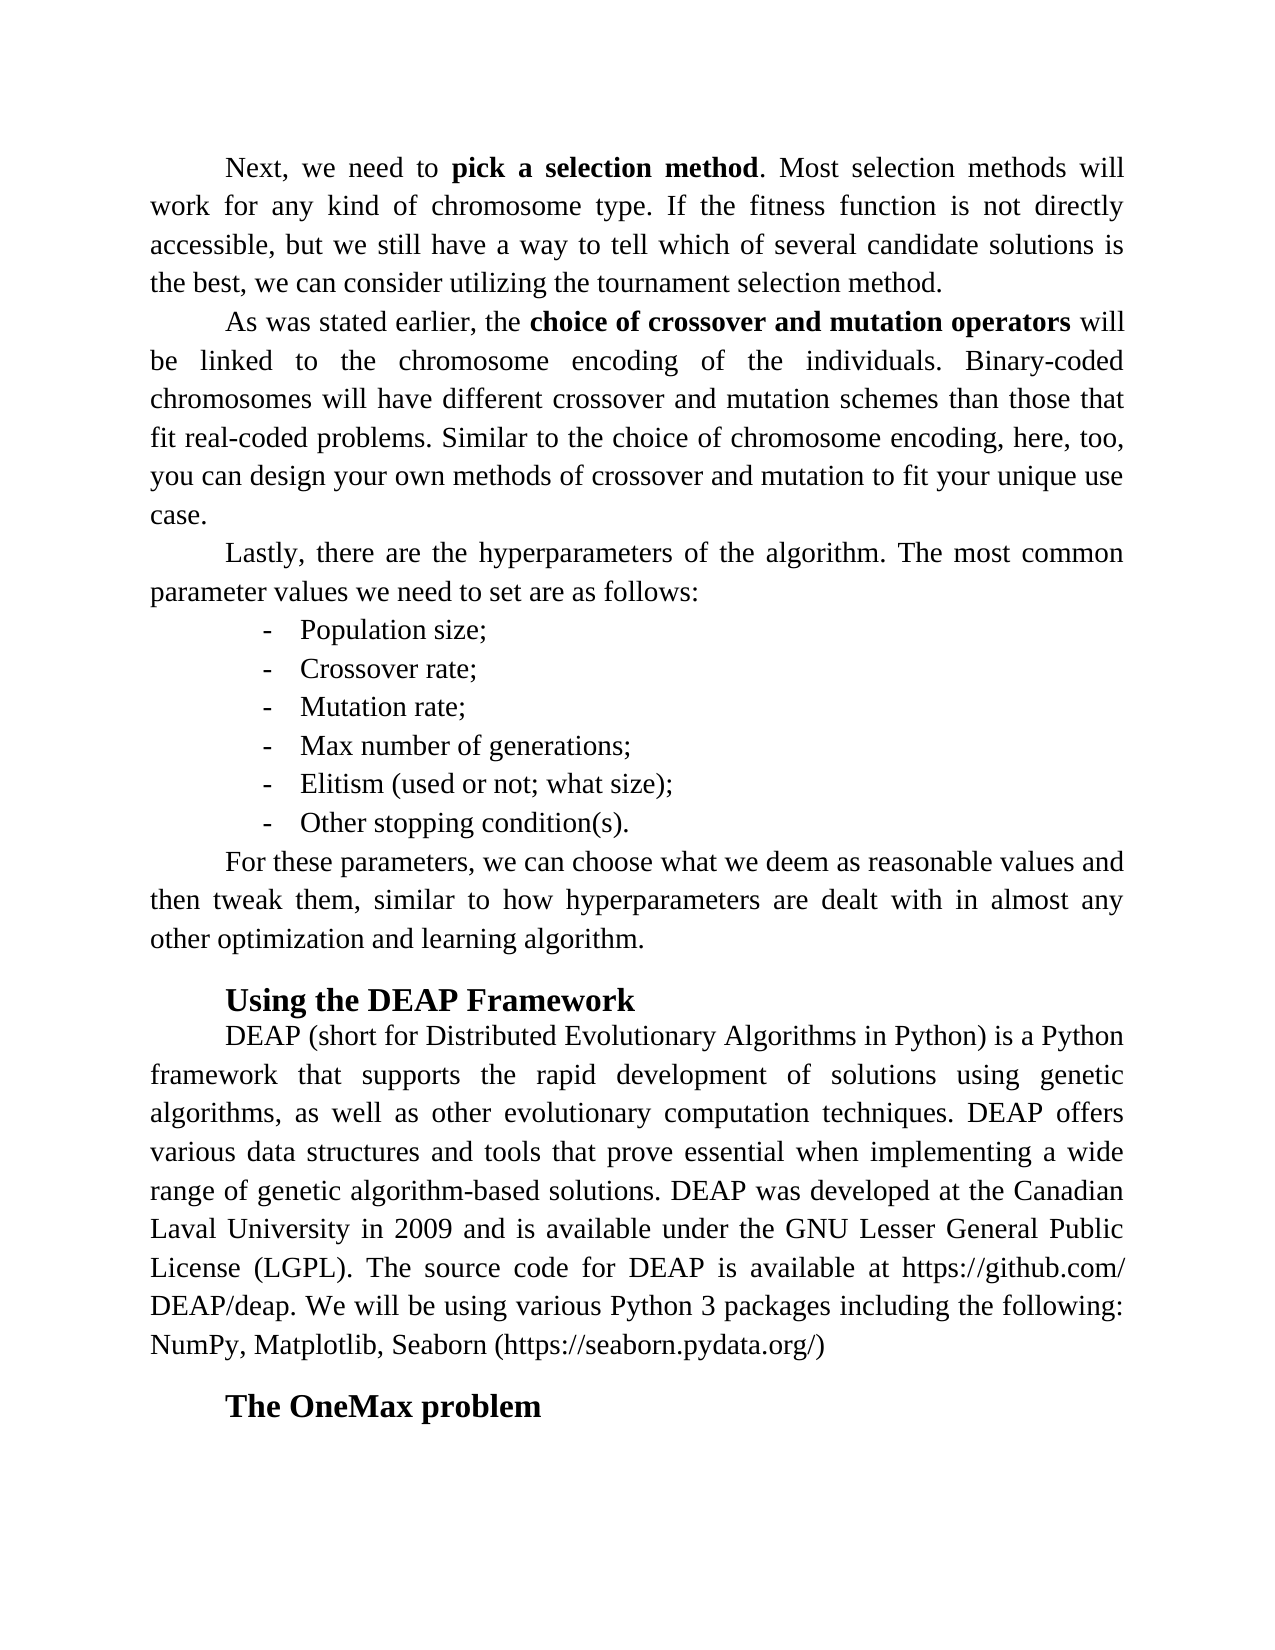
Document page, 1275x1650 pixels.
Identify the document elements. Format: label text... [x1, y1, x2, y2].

list Mutation rate; [262, 689, 1125, 723]
text Next, we need to pick a selection method. Most selection methods will work for any kind of chromosome type. If the fitness function is not directly accessible, but we still have a way to tell which of several candidate solutions is the best, we can consider utilizing the tournament selection method. [150, 150, 1125, 299]
text As was stated earlier, the choice of crossover and mutation operators will be linked to the chromosome encoding of the individuals. Binary-coded chromosomes will have different crossover and mutation schemes than those that fit real-coded problems. Similar to the choice of chromosome encoding, here, too, you can design your own methods of crossover and mutation to fit your unique use case. [150, 304, 1125, 530]
text DEAP (short for Distributed Evolutionary Algorithms in Python) is a Python framework that supports the rapid development of solutions using genetic algorithms, as well as other evolutionary computation techniques. DEAP offers various data structures and tools that prove essential when implementing a wide range of genetic algorithm-based solutions. DEAP was developed at the Canadian Laval University in 2009 and is available under the GNU Lesser General Public License (LGPL). The source code for DEAP is available at https:/​/​github.​com/​DEAP/​deap. We will be using various Python 3 packages including the following: NumPy, Matplotlib, Seaborn (https:/​/​seaborn.​pydata.​org/) [150, 1018, 1125, 1360]
text The OneMax problem [150, 1386, 1125, 1424]
list Crossover rate; [262, 651, 1125, 684]
list Max number of generations; [262, 728, 1125, 762]
text For these parameters, we can choose what we deem as reasonable values and then tweak them, similar to how hyperparameters are dealt with in almost any other optimization and learning algorithm. [150, 844, 1125, 954]
list Population size; [262, 612, 1125, 646]
list Elitism (used or not; what size); [262, 767, 1125, 800]
text Lastly, there are the hyperparameters of the algorithm. The most common parameter values we need to set are as follows: [150, 535, 1125, 607]
text Using the DEAP Framework [150, 980, 1125, 1018]
list Other stopping condition(s). [262, 805, 1125, 839]
